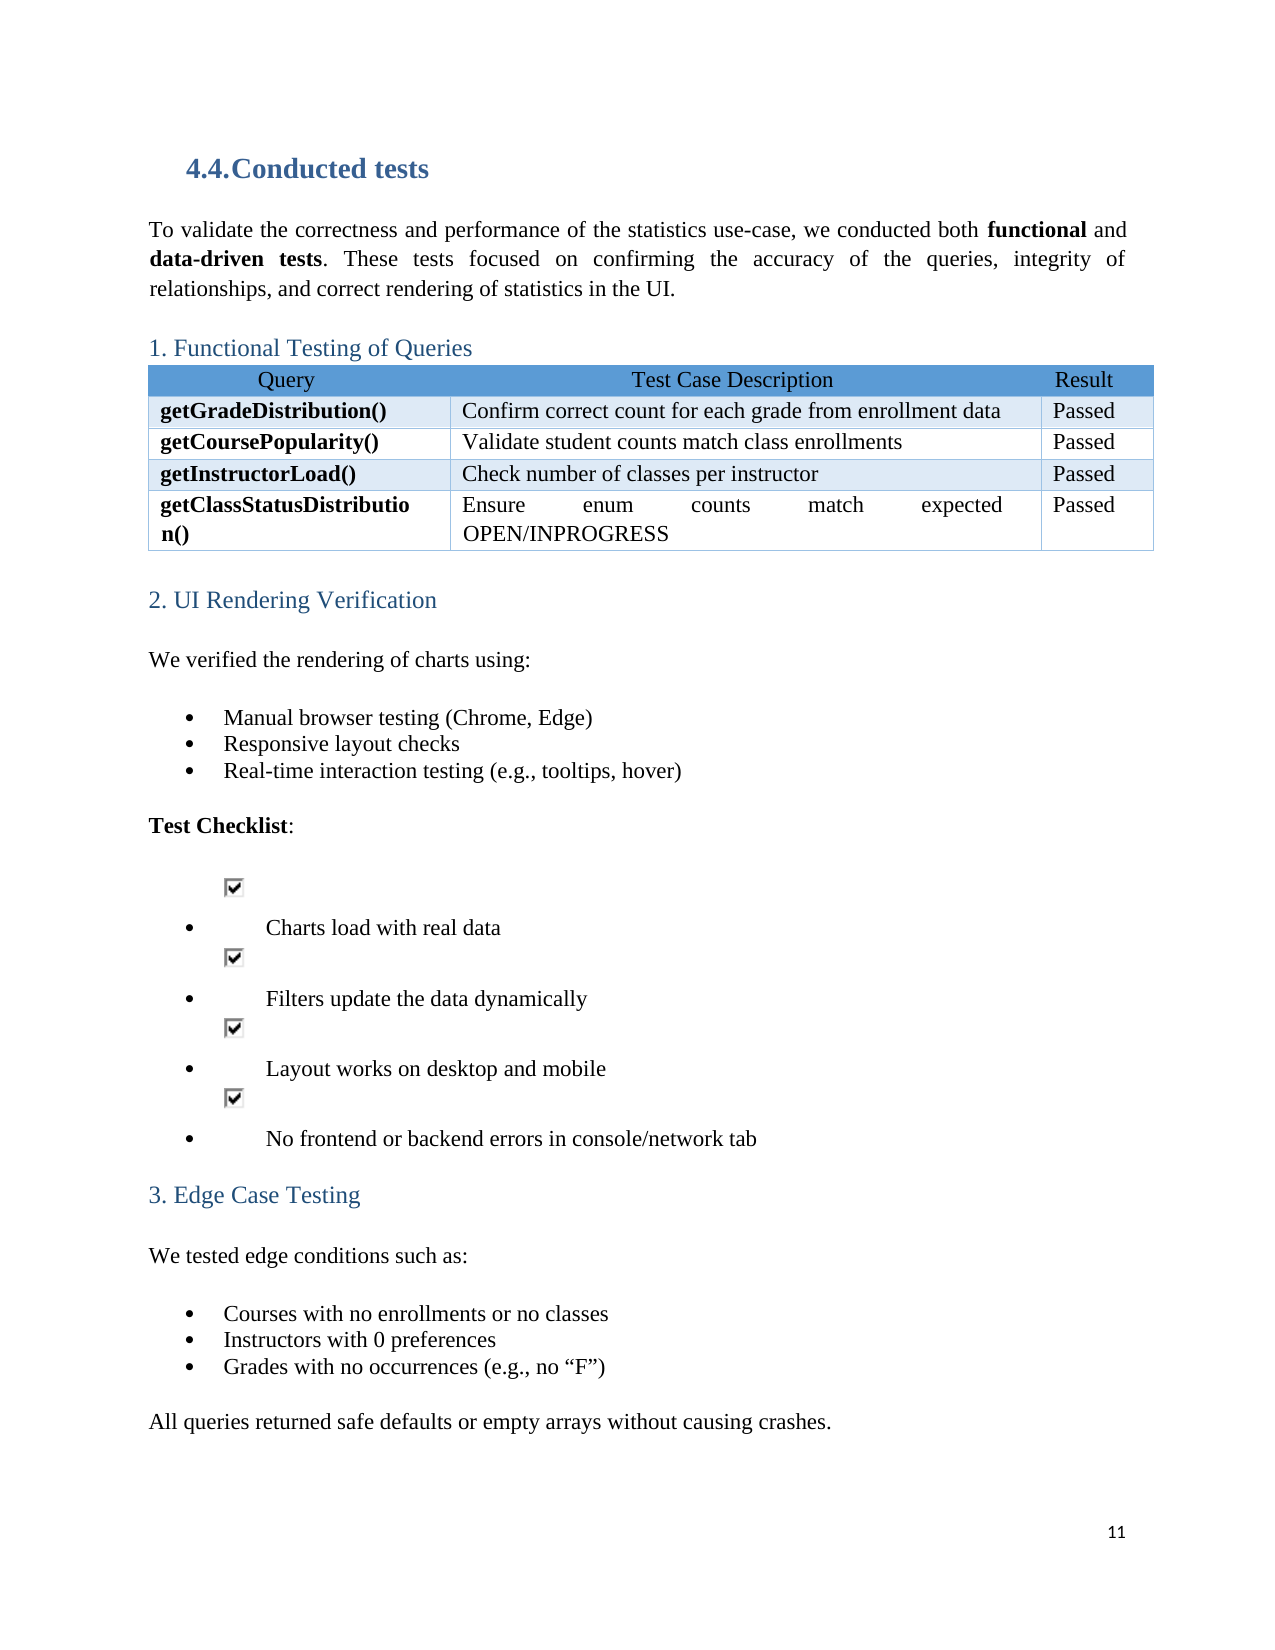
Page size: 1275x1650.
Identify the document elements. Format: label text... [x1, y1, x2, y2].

table_cell Passed [1042, 397, 1153, 427]
table_cell getCoursePopularity() [149, 429, 450, 459]
list No frontend or backend errors in console/network tab [186, 1081, 1154, 1151]
table_header Result [1042, 366, 1153, 396]
subtitle 2. UI Rendering Verification [148, 585, 1127, 613]
list Courses with no enrollments or no classes [186, 1300, 1154, 1326]
table_cell getInstructorLoad() [149, 460, 450, 490]
table_cell Confirm correct count for each grade from enrollment data [451, 397, 1041, 427]
subtitle 1. Functional Testing of Queries [148, 333, 1127, 362]
table_header Test Case Description [451, 366, 1041, 396]
list Manual browser testing (Chrome, Edge) [186, 704, 1154, 730]
table_cell Ensure enum counts match expected OPEN/INPROGRESS [451, 491, 1041, 550]
list Charts load with real data [186, 871, 1154, 941]
table_cell getClassStatusDistribution() [149, 491, 450, 550]
table_cell Validate student counts match class enrollments [451, 429, 1041, 459]
table_cell Passed [1042, 460, 1153, 490]
list Responsive layout checks [186, 730, 1154, 757]
list Filters update the data dynamically [186, 941, 1154, 1011]
text All queries returned safe defaults or empty arrays without causing crashes. [148, 1408, 1127, 1434]
subtitle Conducted tests [186, 151, 1154, 184]
text We tested edge conditions such as: [148, 1242, 1127, 1268]
table_cell Passed [1042, 429, 1153, 459]
table_header Query [149, 366, 450, 396]
table_cell Check number of classes per instructor [451, 460, 1041, 490]
list Instructors with 0 preferences [186, 1326, 1154, 1353]
table_cell getGradeDistribution() [149, 397, 450, 427]
subtitle 3. Edge Case Testing [148, 1181, 1127, 1209]
text Test Checklist: [148, 812, 1127, 839]
text To validate the correctness and performance of the statistics use-case, we conducted both functional and data-driven tests. These tests focused on confirming the accuracy of the queries, integrity of relationships, and correct rendering of statistics in the UI. [148, 216, 1127, 301]
text We verified the rendering of charts using: [148, 646, 1127, 672]
list Real-time interaction testing (e.g., tooltips, hover) [186, 757, 1154, 783]
list Layout works on desktop and mobile [186, 1011, 1154, 1081]
list Grades with no occurrences (e.g., no “F”) [186, 1353, 1154, 1379]
table_cell Passed [1042, 491, 1153, 550]
